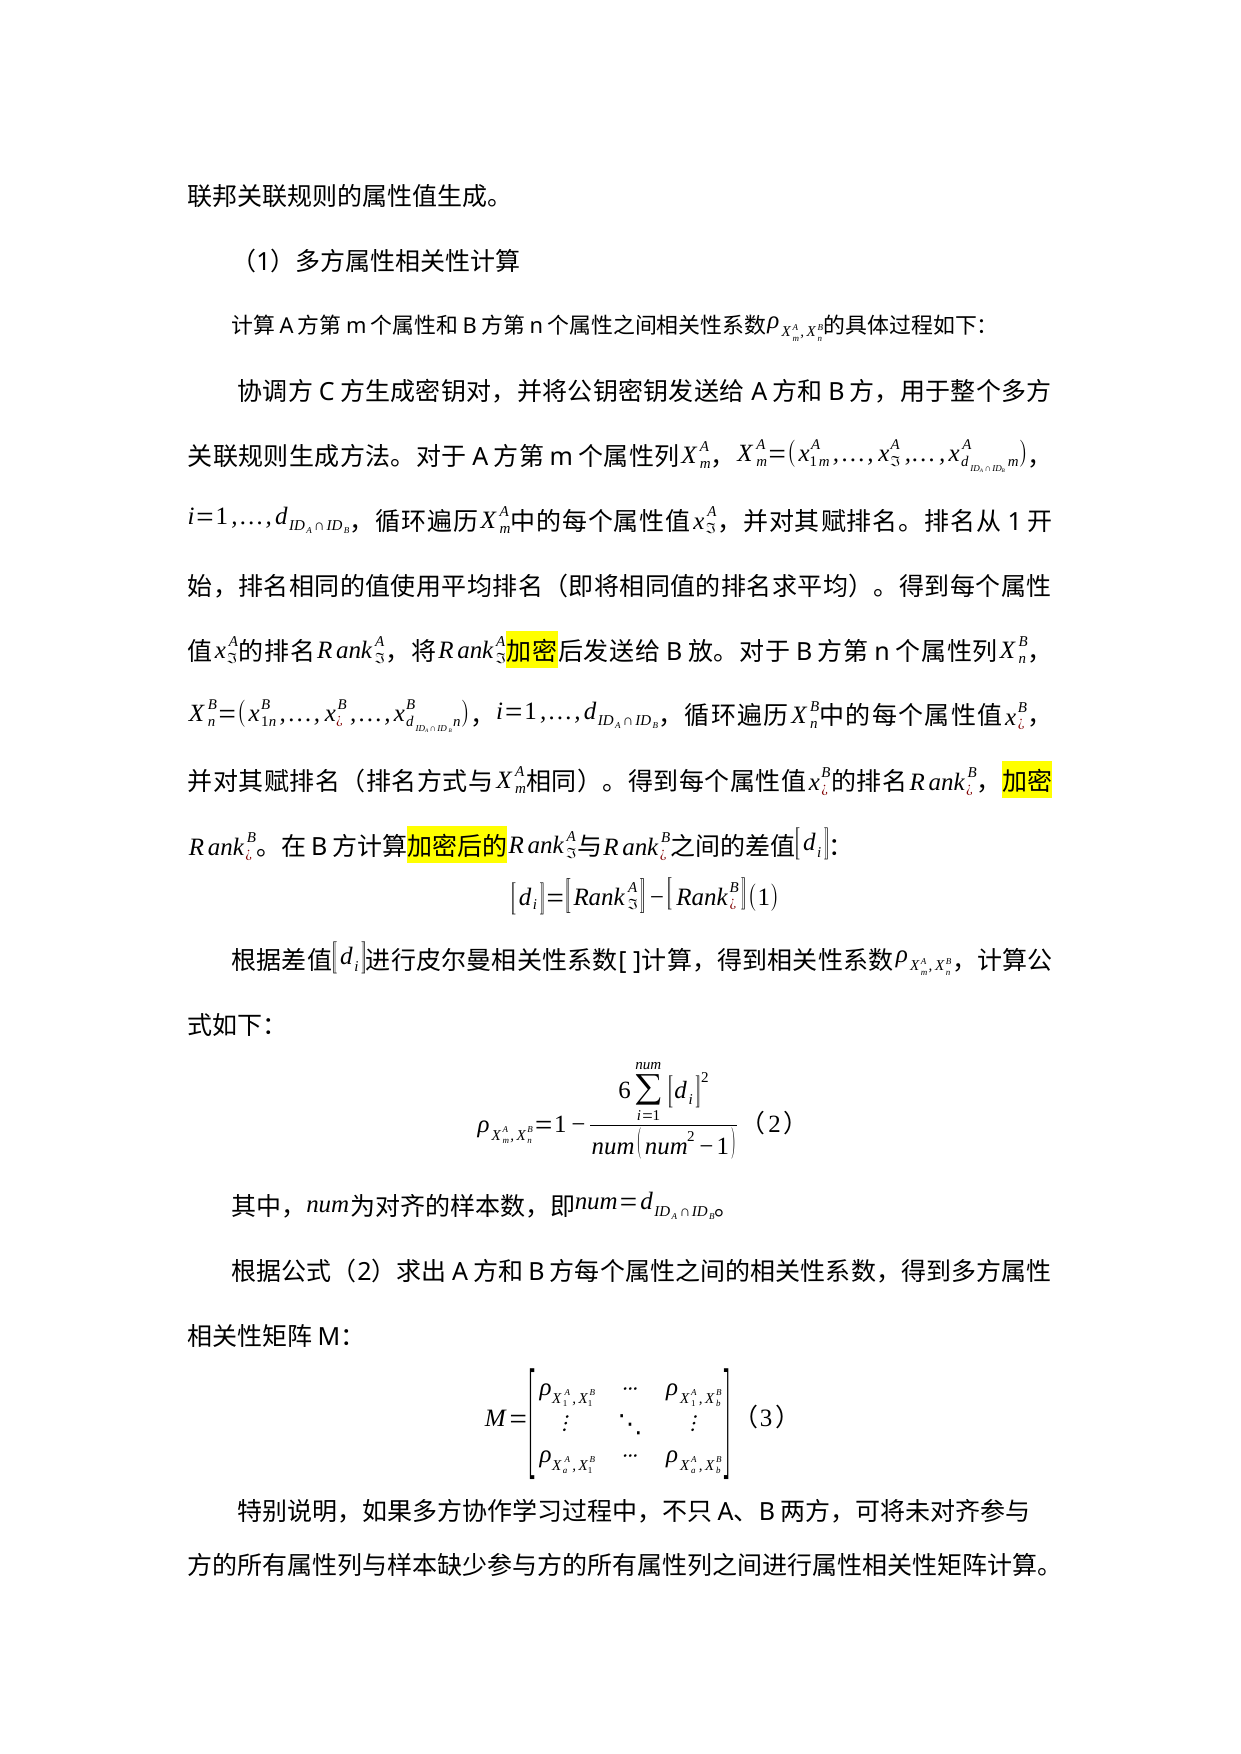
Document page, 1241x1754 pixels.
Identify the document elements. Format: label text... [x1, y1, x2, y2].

text 其中，为对齐的样本数，即。 [187, 1172, 1053, 1237]
text 根据公式（2）求出A方和B方每个属性之间的相关性系数，得到多方属性相关性矩阵M： [187, 1237, 1053, 1367]
text 根据差值进行皮尔曼相关性系数[ ]计算，得到相关性系数，计算公式如下： [187, 926, 1053, 1056]
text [187, 162, 1053, 227]
text 计算A方第m个属性和B方第n个属性之间相关性系数的具体过程如下： [187, 292, 1053, 357]
text 特别说明，如果多方协作学习过程中，不只A、B两方，可将未对齐参与方的所有属性列与样本缺少参与方的所有属性列之间进行属性相关性矩阵计算。 [187, 1491, 1053, 1582]
text （1）多方属性相关性计算 [187, 227, 1053, 292]
text 协调方C方生成密钥对，并将公钥密钥发送给A方和B方，用于整个多方关联规则生成方法。对于A方第m个属性列，，，循环遍历中的每个属性值，并对其赋排名。排名从1开始，排名相同的值使用平均排名（即将相同值的排名求平均）。得到每个属性值的排名，将加密后发送给B放。对于B方第n个属性列，，，循环遍历中的每个属性值，并对其赋排名（排名方式与相同）。得到每个属性值的排名，加密。在B方计算加密后的与之间的差值： [187, 357, 1053, 877]
